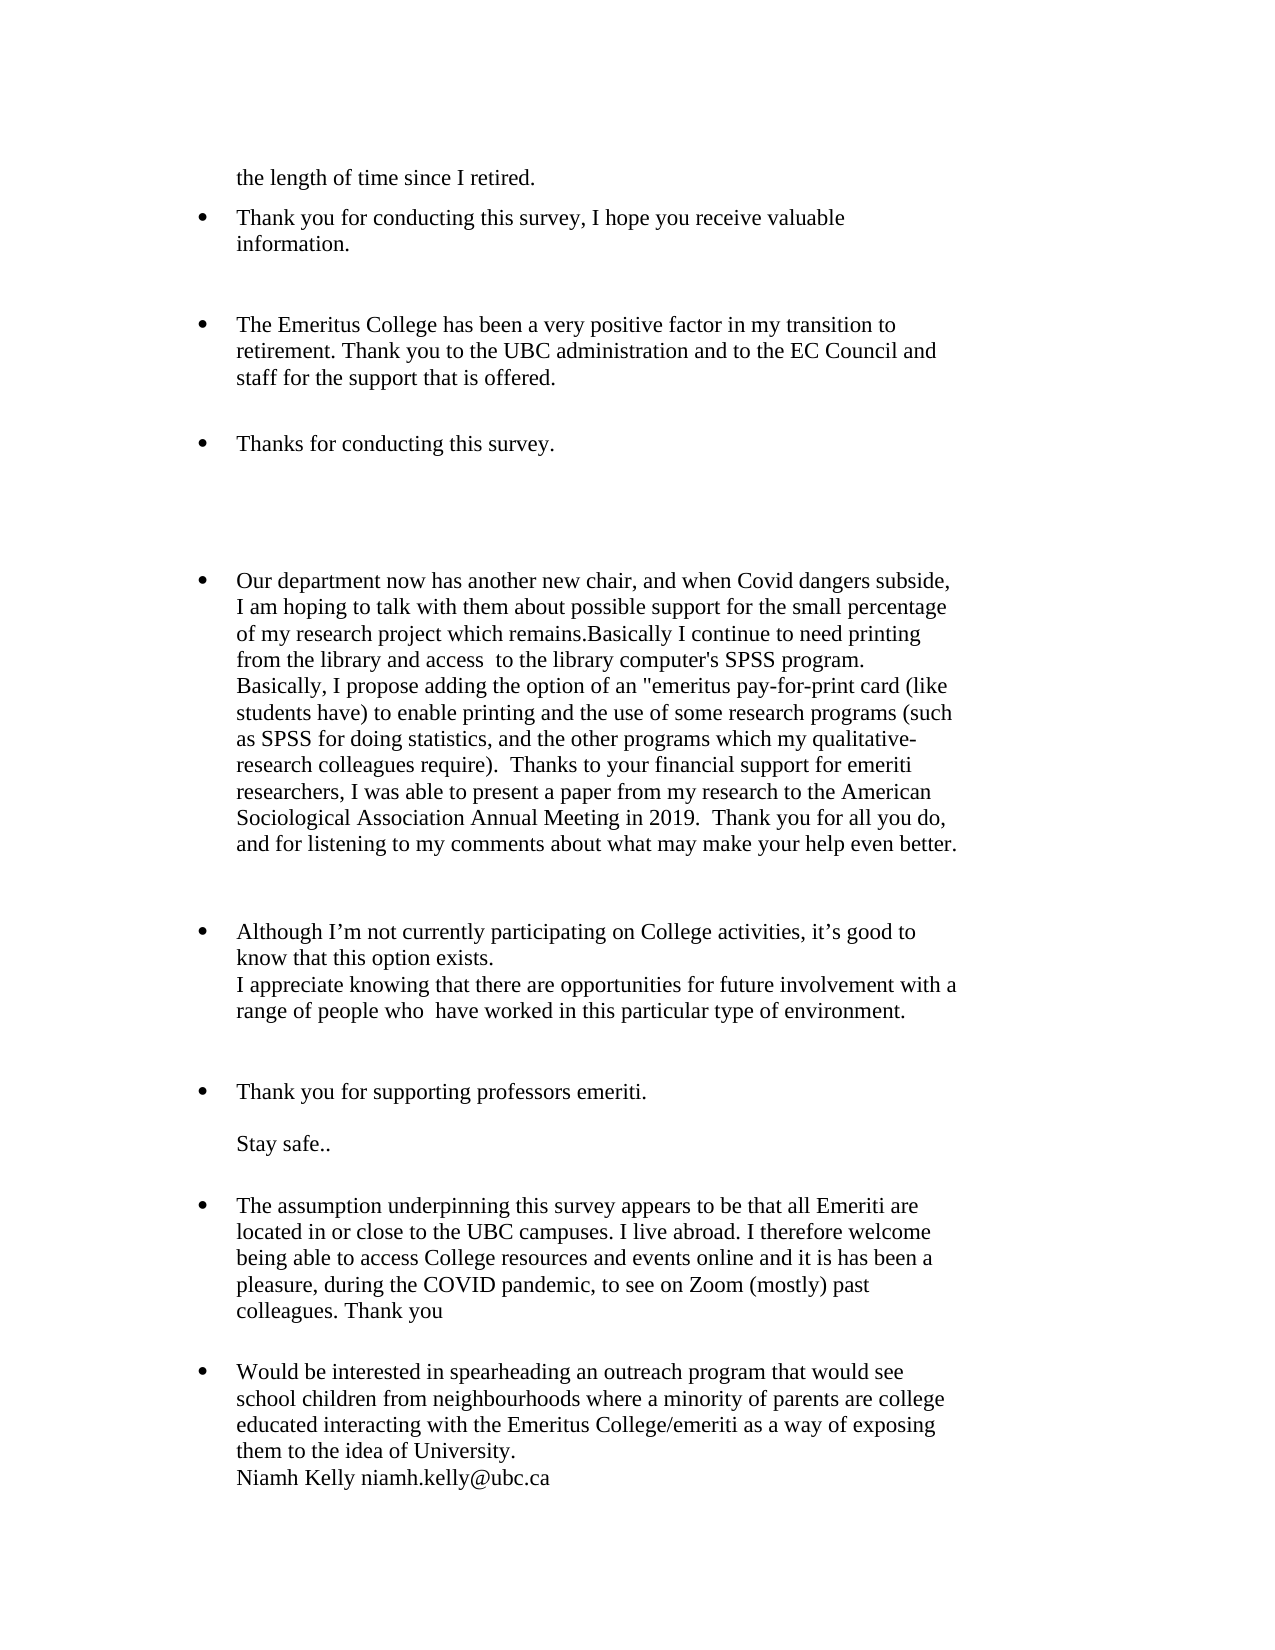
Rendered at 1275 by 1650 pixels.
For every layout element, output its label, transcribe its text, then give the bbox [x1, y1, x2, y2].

table_cell Our department now has another new chair, and when Covid dangers subside, I am hoping to talk with them about possible support for the small percentage of my research project which remains.Basically I continue to need printing from the library and access to the library computer's SPSS program. Basically, I propose adding the option of an "emeritus pay-for-print card (like students have) to enable printing and the use of some research programs (such as SPSS for doing statistics, and the other programs which my qualitative-research colleagues require). Thanks to your financial support for emeriti researchers, I was able to present a paper from my research to the American Sociological Association Annual Meeting in 2019. Thank you for all you do, and for listening to my comments about what may make your help even better. [150, 457, 975, 857]
table_cell Although I’m not currently participating on College activities, it’s good to know that this option exists. I appreciate knowing that there are opportunities for future involvement with a range of people who have worked in this particular type of environment. [150, 857, 975, 1023]
table_cell Thanks for conducting this survey. [150, 390, 975, 457]
table_cell Would be interested in spearheading an outreach program that would see school children from neighbourhoods where a minority of parents are college educated interacting with the Emeritus College/emeriti as a way of exposing them to the idea of University. Niamh Kelly niamh.kelly@ubc.ca [150, 1324, 975, 1490]
table_cell The assumption underpinning this survey appears to be that all Emeriti are located in or close to the UBC campuses. I live abroad. I therefore welcome being able to access College resources and events online and it is has been a pleasure, during the COVID pandemic, to see on Zoom (mostly) past colleagues. Thank you [150, 1157, 975, 1323]
table_cell Thank you for conducting this survey, I hope you receive valuable information. [150, 190, 975, 257]
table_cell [150, 150, 975, 190]
table_cell Thank you for supporting professors emeriti. Stay safe.. [150, 1024, 975, 1157]
table_cell The Emeritus College has been a very positive factor in my transition to retirement. Thank you to the UBC administration and to the EC Council and staff for the support that is offered. [150, 257, 975, 390]
